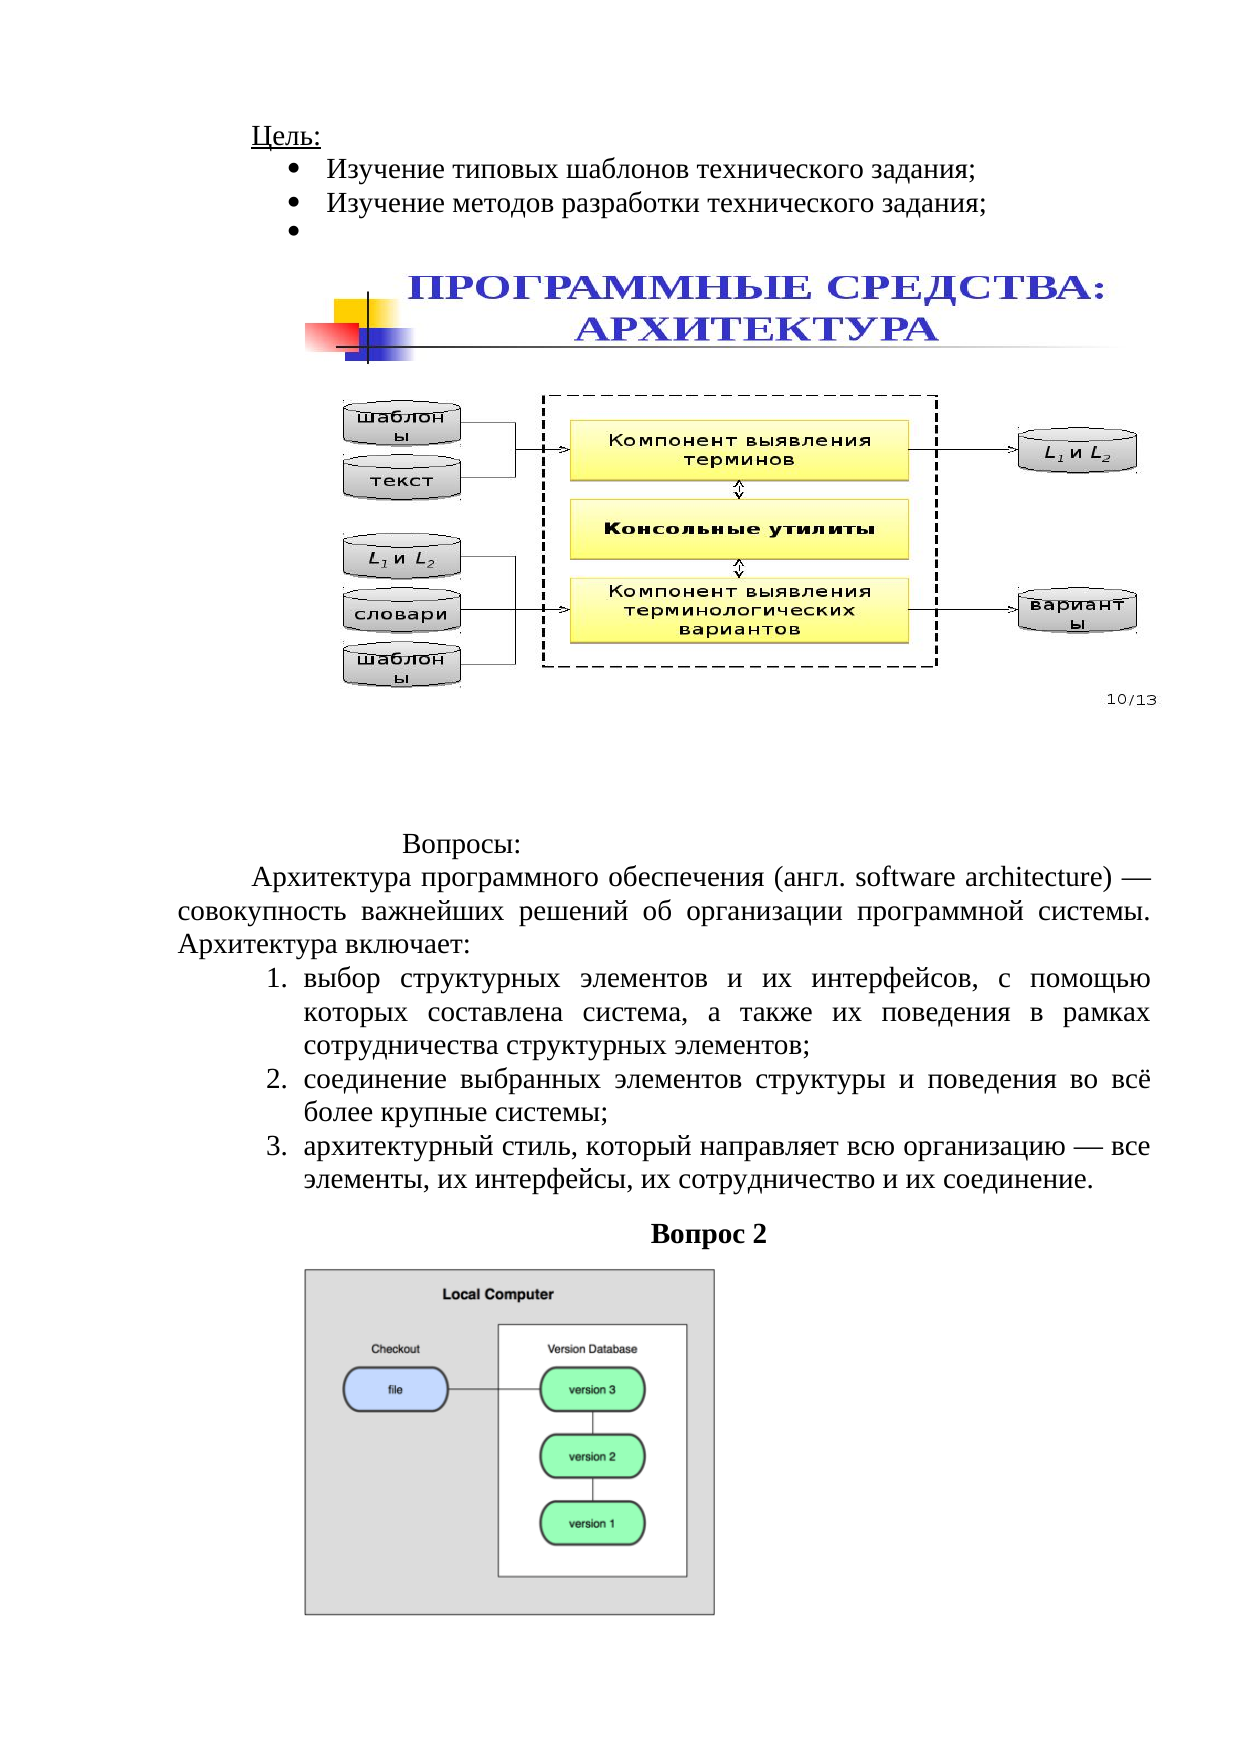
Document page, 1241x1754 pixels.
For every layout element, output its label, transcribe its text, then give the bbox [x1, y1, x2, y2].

text Цель: [177, 118, 1152, 152]
list выбор структурных элементов и их интерфейсов, с помощью которых составлена система, а также их поведения в рамках сотрудничества структурных элементов; [266, 960, 1152, 1061]
picture [288, 247, 1171, 720]
text Архитектура программного обеспечения (англ. software architecture) — совокупность важнейших решений об организации программной системы. Архитектура включает: [177, 859, 1152, 960]
list архитектурный стиль, который направляет всю организацию — все элементы, их интерфейсы, их сотрудничество и их соединение. [266, 1128, 1152, 1195]
text Вопрос 2 [266, 1216, 1152, 1249]
picture [303, 1268, 716, 1616]
list соединение выбранных элементов структуры и поведения во всё более крупные системы; [266, 1061, 1152, 1128]
list Изучение типовых шаблонов технического задания; [288, 152, 1152, 185]
text Вопросы: [288, 803, 1152, 859]
list Изучение методов разработки технического задания; [288, 185, 1152, 219]
